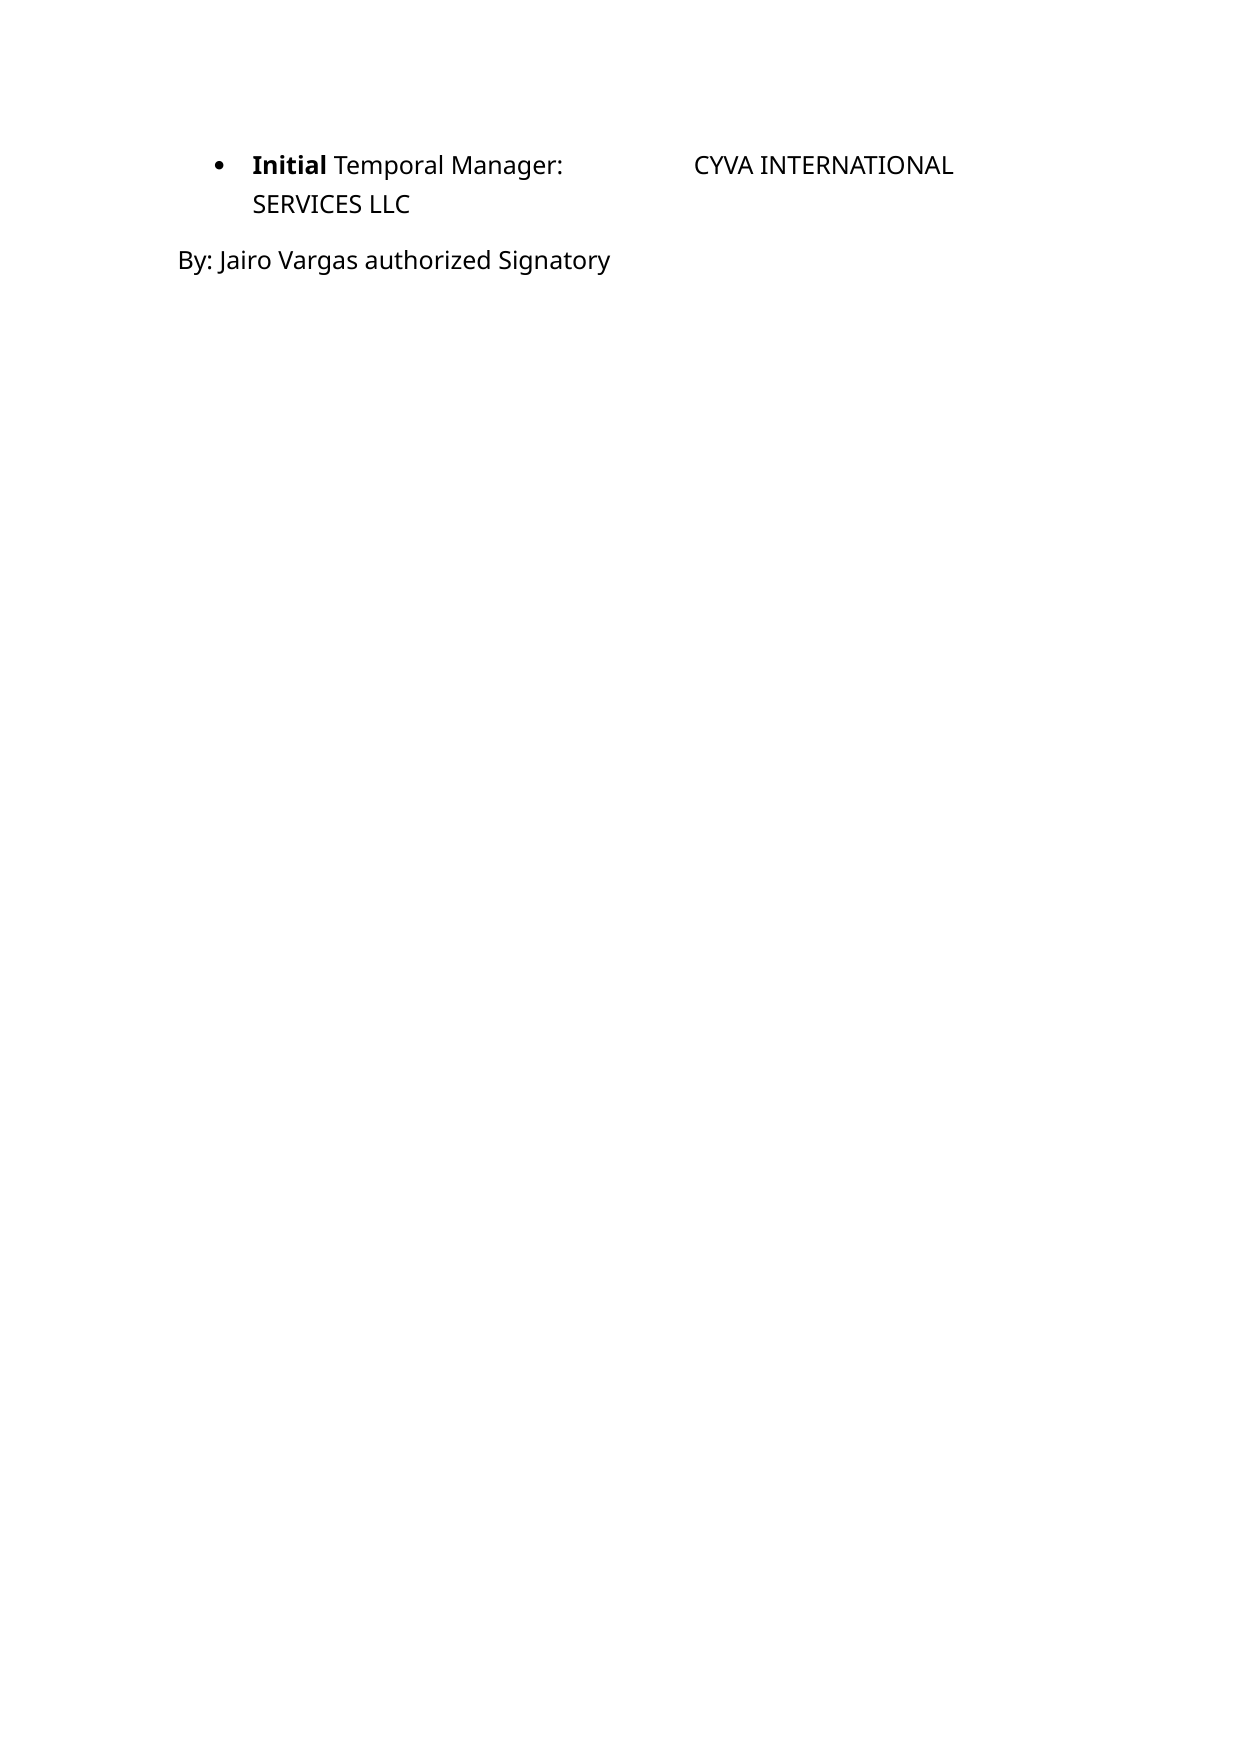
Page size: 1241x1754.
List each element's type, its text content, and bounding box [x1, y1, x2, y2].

list Initial Temporal Manager: CYVA INTERNATIONAL SERVICES LLC [215, 148, 1063, 221]
text By: Jairo Vargas authorized Signatory [177, 243, 1063, 277]
